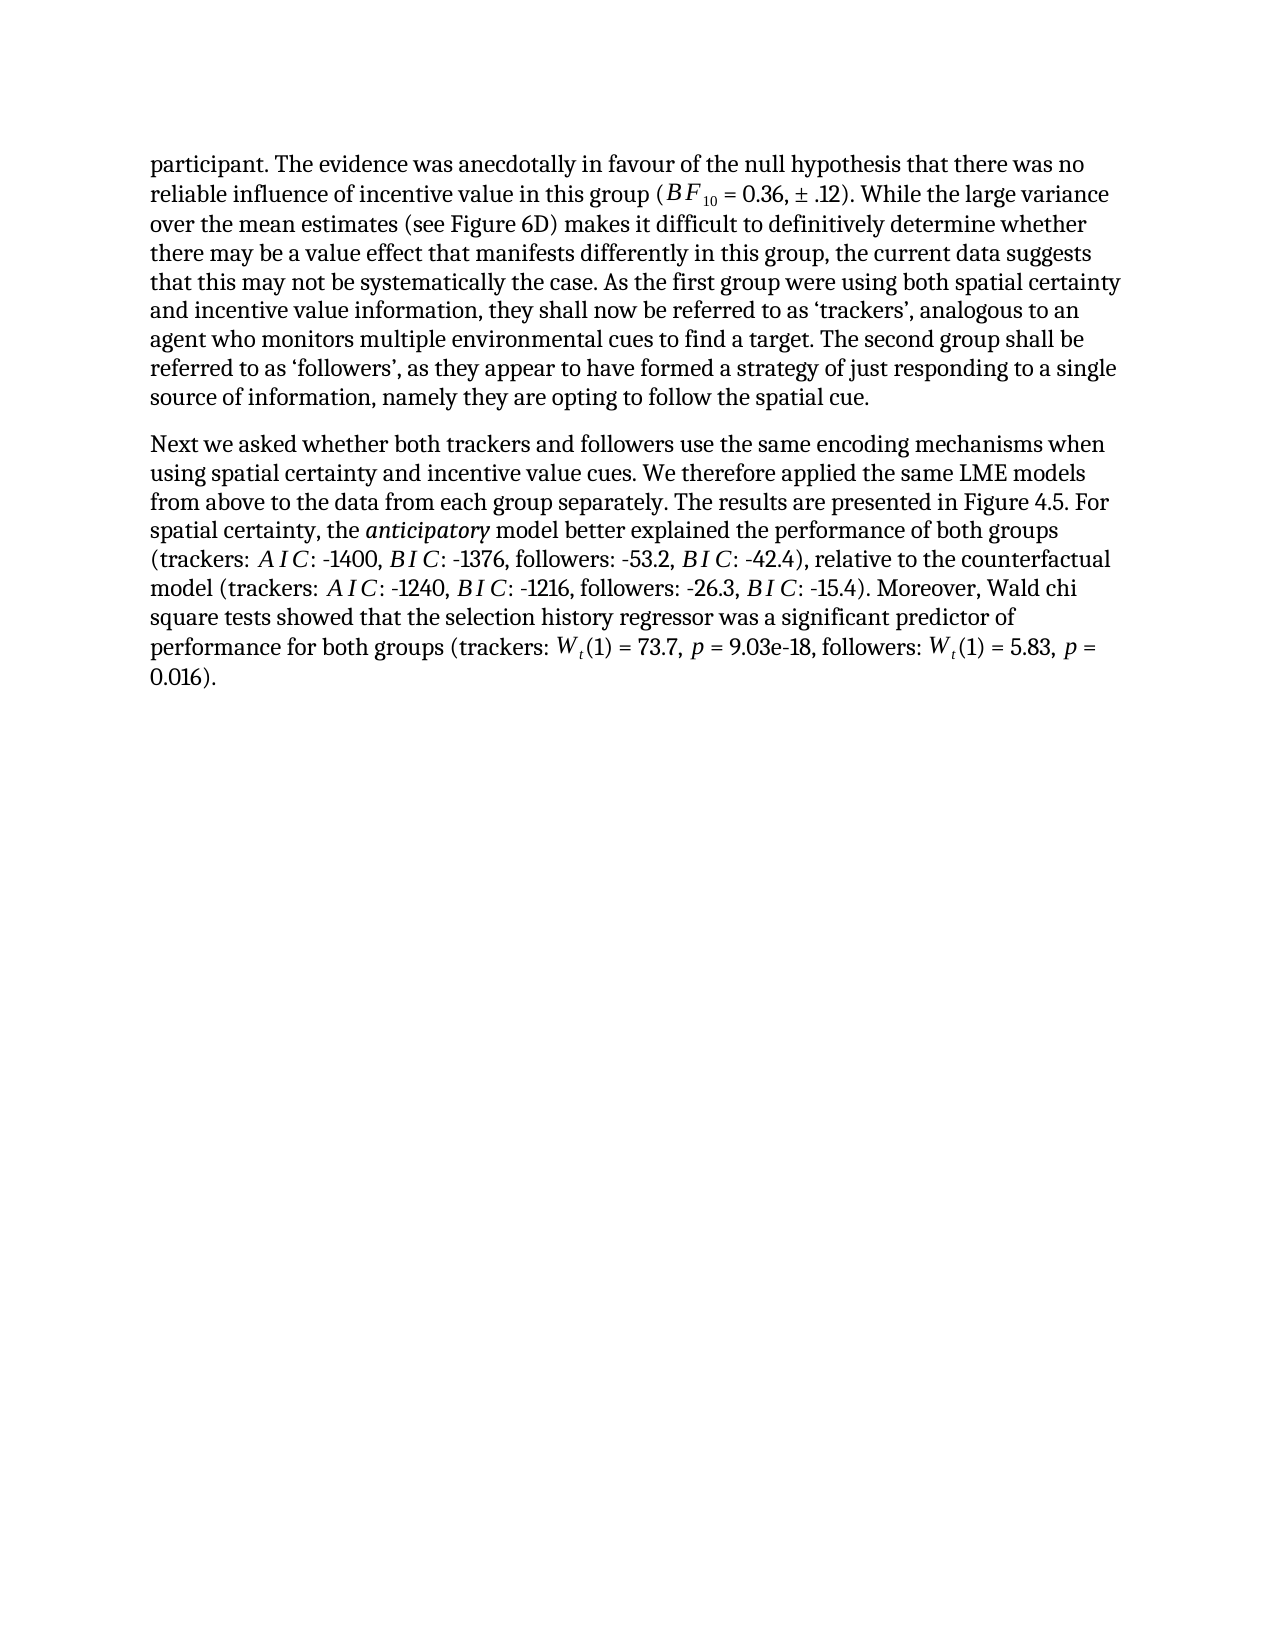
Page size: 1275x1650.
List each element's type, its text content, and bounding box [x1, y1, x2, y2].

text Next we asked whether both trackers and followers use the same encoding mechanisms when using spatial certainty and incentive value cues. We therefore applied the same LME models from above to the data from each group separately. The results are presented in Figure 4.5. For spatial certainty, the anticipatory model better explained the performance of both groups (trackers: : -1400, : -1376, followers: -53.2, : -42.4), relative to the counterfactual model (trackers: : -1240, : -1216, followers: -26.3, : -15.4). Moreover, Wald chi square tests showed that the selection history regressor was a significant predictor of performance for both groups (trackers: (1) = 73.7, = 9.03e-18, followers: (1) = 5.83, = 0.016). [150, 430, 1125, 691]
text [150, 150, 1125, 411]
